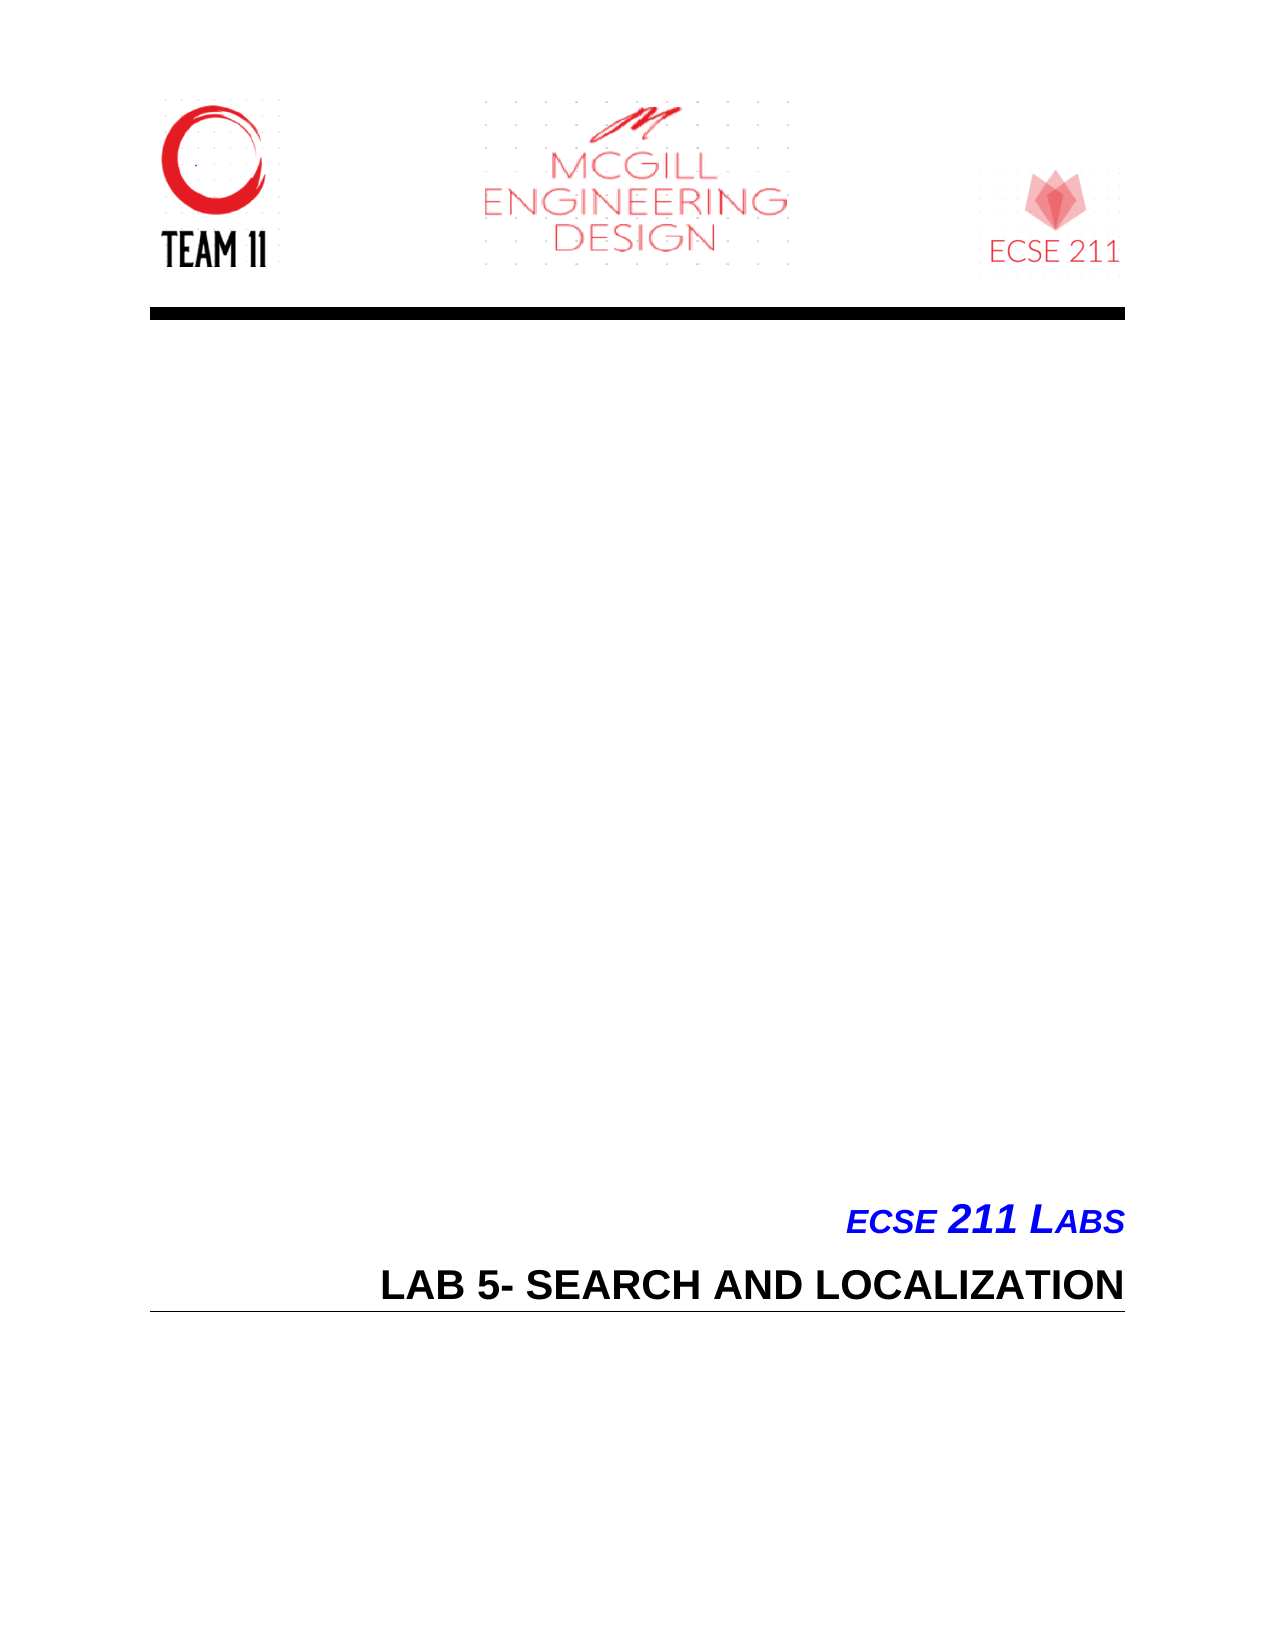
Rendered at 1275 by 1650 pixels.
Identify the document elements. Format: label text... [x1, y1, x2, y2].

picture [150, 92, 280, 276]
title LAB 5- SEARCH AND LOCALIZATION [150, 1261, 1125, 1311]
picture [473, 81, 803, 276]
title ecse 211 Labs [150, 1194, 1125, 1242]
picture [972, 162, 1125, 276]
